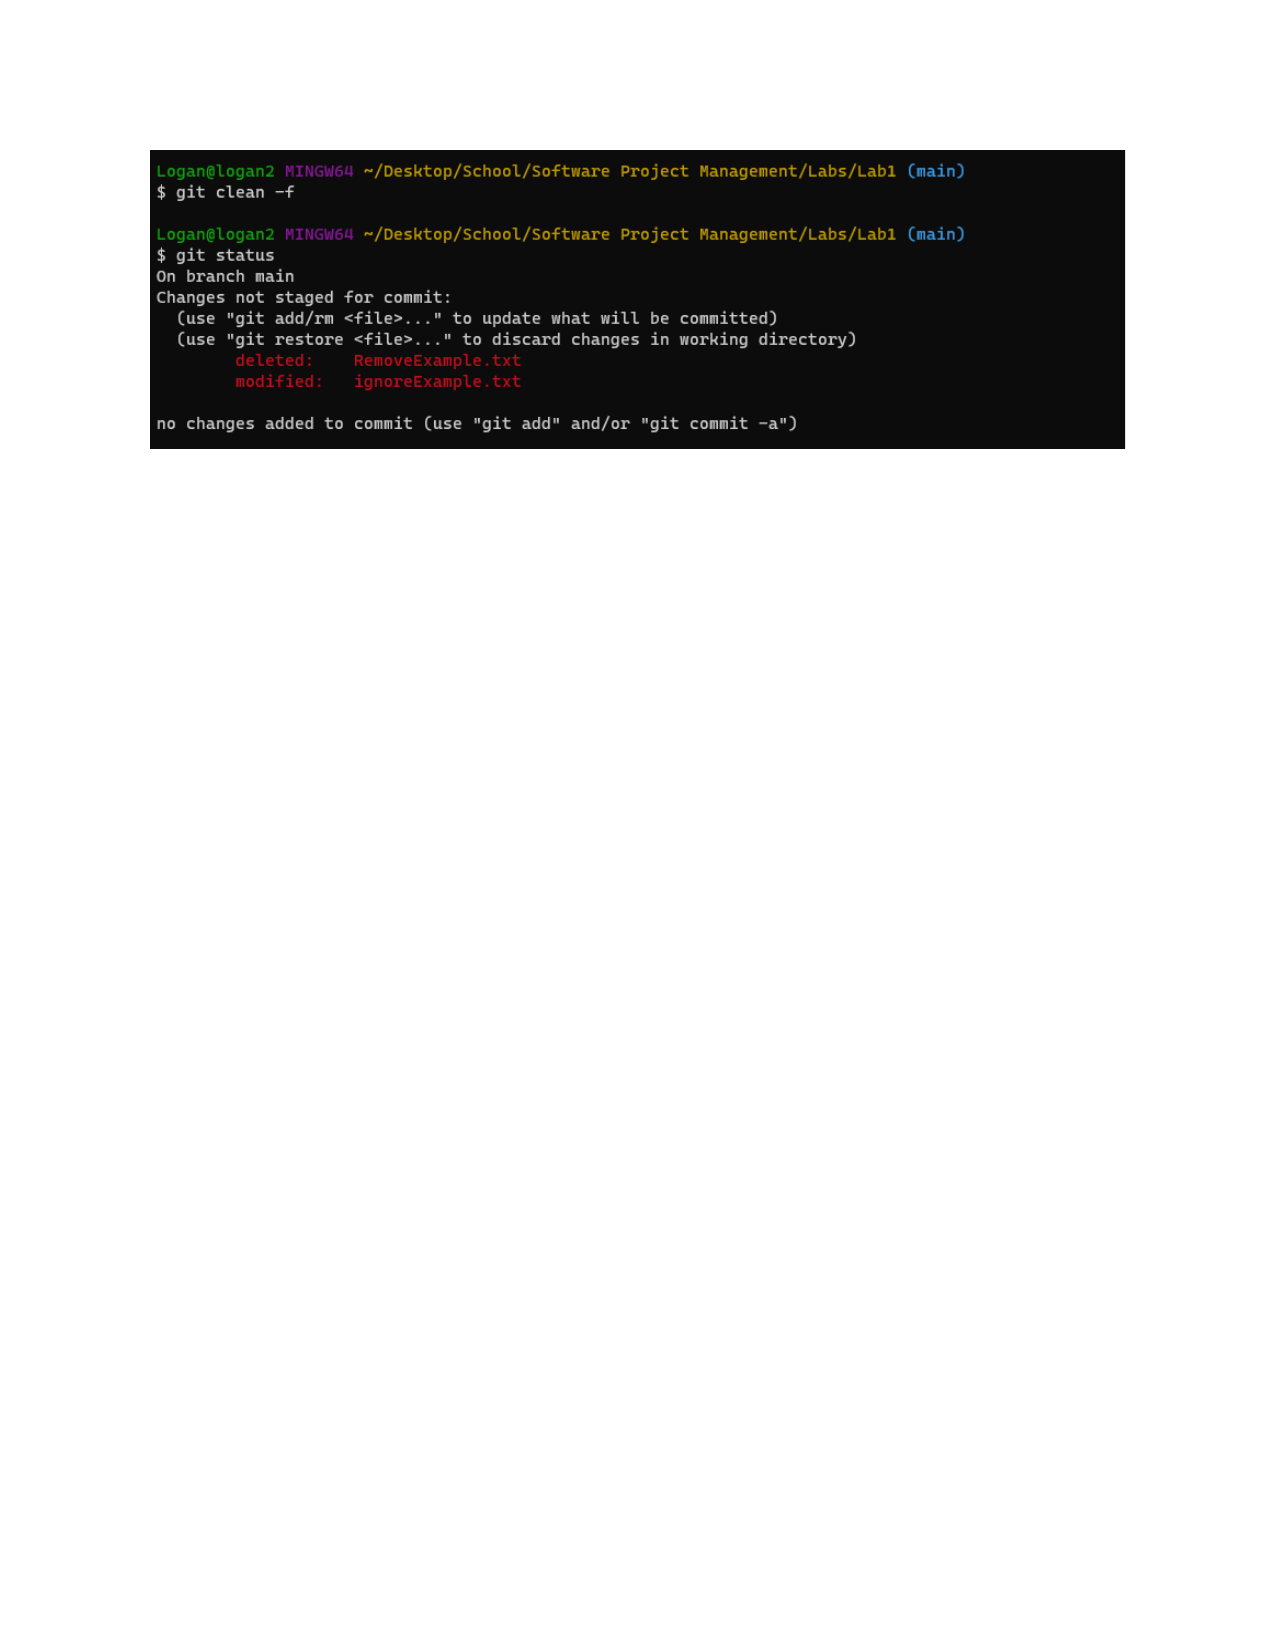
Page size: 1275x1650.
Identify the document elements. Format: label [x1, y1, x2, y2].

picture [150, 150, 1125, 449]
